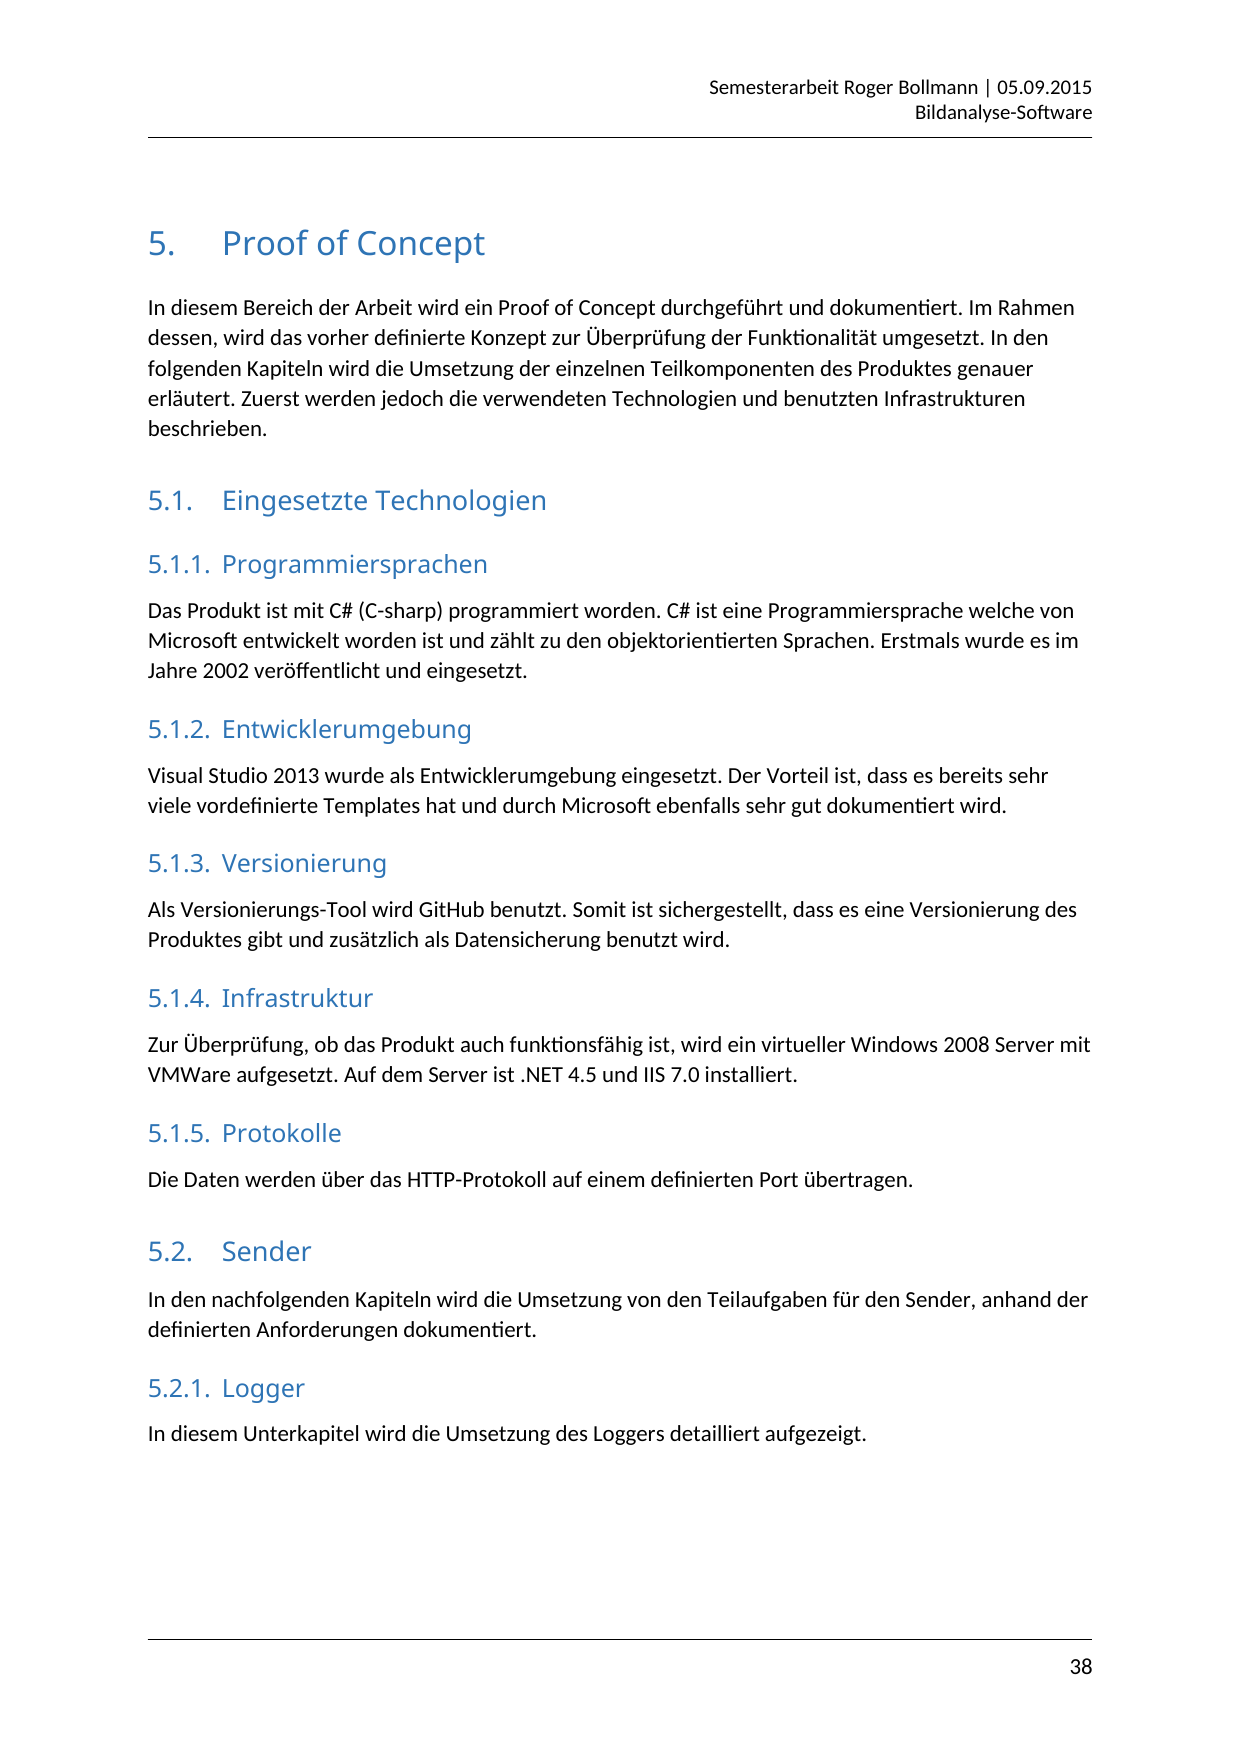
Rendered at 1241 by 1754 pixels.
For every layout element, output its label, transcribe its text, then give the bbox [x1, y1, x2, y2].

text In den nachfolgenden Kapiteln wird die Umsetzung von den Teilaufgaben für den Sender, anhand der definierten Anforderungen dokumentiert. [148, 1285, 1092, 1343]
subtitle Eingesetzte Technologien [148, 482, 1092, 519]
text In diesem Unterkapitel wird die Umsetzung des Loggers detailliert aufgezeigt. [148, 1419, 1092, 1447]
subtitle Proof of Concept [148, 219, 1092, 265]
subtitle Programmiersprachen [148, 547, 1092, 581]
text In diesem Bereich der Arbeit wird ein Proof of Concept durchgeführt und dokumentiert. Im Rahmen dessen, wird das vorher definierte Konzept zur Überprüfung der Funktionalität umgesetzt. In den folgenden Kapiteln wird die Umsetzung der einzelnen Teilkomponenten des Produktes genauer erläutert. Zuerst werden jedoch die verwendeten Technologien und benutzten Infrastrukturen beschrieben. [148, 293, 1092, 442]
subtitle Sender [148, 1232, 1092, 1269]
subtitle Versionierung [148, 846, 1092, 880]
subtitle Logger [148, 1370, 1092, 1404]
text Als Versionierungs-Tool wird GitHub benutzt. Somit ist sichergestellt, dass es eine Versionierung des Produktes gibt und zusätzlich als Datensicherung benutzt wird. [148, 895, 1092, 954]
text Die Daten werden über das HTTP-Protokoll auf einem definierten Port übertragen. [148, 1165, 1092, 1193]
text Das Produkt ist mit C# (C-sharp) programmiert worden. C# ist eine Programmiersprache welche von Microsoft entwickelt worden ist und zählt zu den objektorientierten Sprachen. Erstmals wurde es im Jahre 2002 veröffentlicht und eingesetzt. [148, 596, 1092, 684]
text Visual Studio 2013 wurde als Entwicklerumgebung eingesetzt. Der Vorteil ist, dass es bereits sehr viele vordefinierte Templates hat und durch Microsoft ebenfalls sehr gut dokumentiert wird. [148, 761, 1092, 819]
subtitle Protokolle [148, 1116, 1092, 1149]
subtitle Infrastruktur [148, 981, 1092, 1015]
text Zur Überprüfung, ob das Produkt auch funktionsfähig ist, wird ein virtueller Windows 2008 Server mit VMWare aufgesetzt. Auf dem Server ist .NET 4.5 und IIS 7.0 installiert. [148, 1030, 1092, 1088]
subtitle Entwicklerumgebung [148, 711, 1092, 746]
